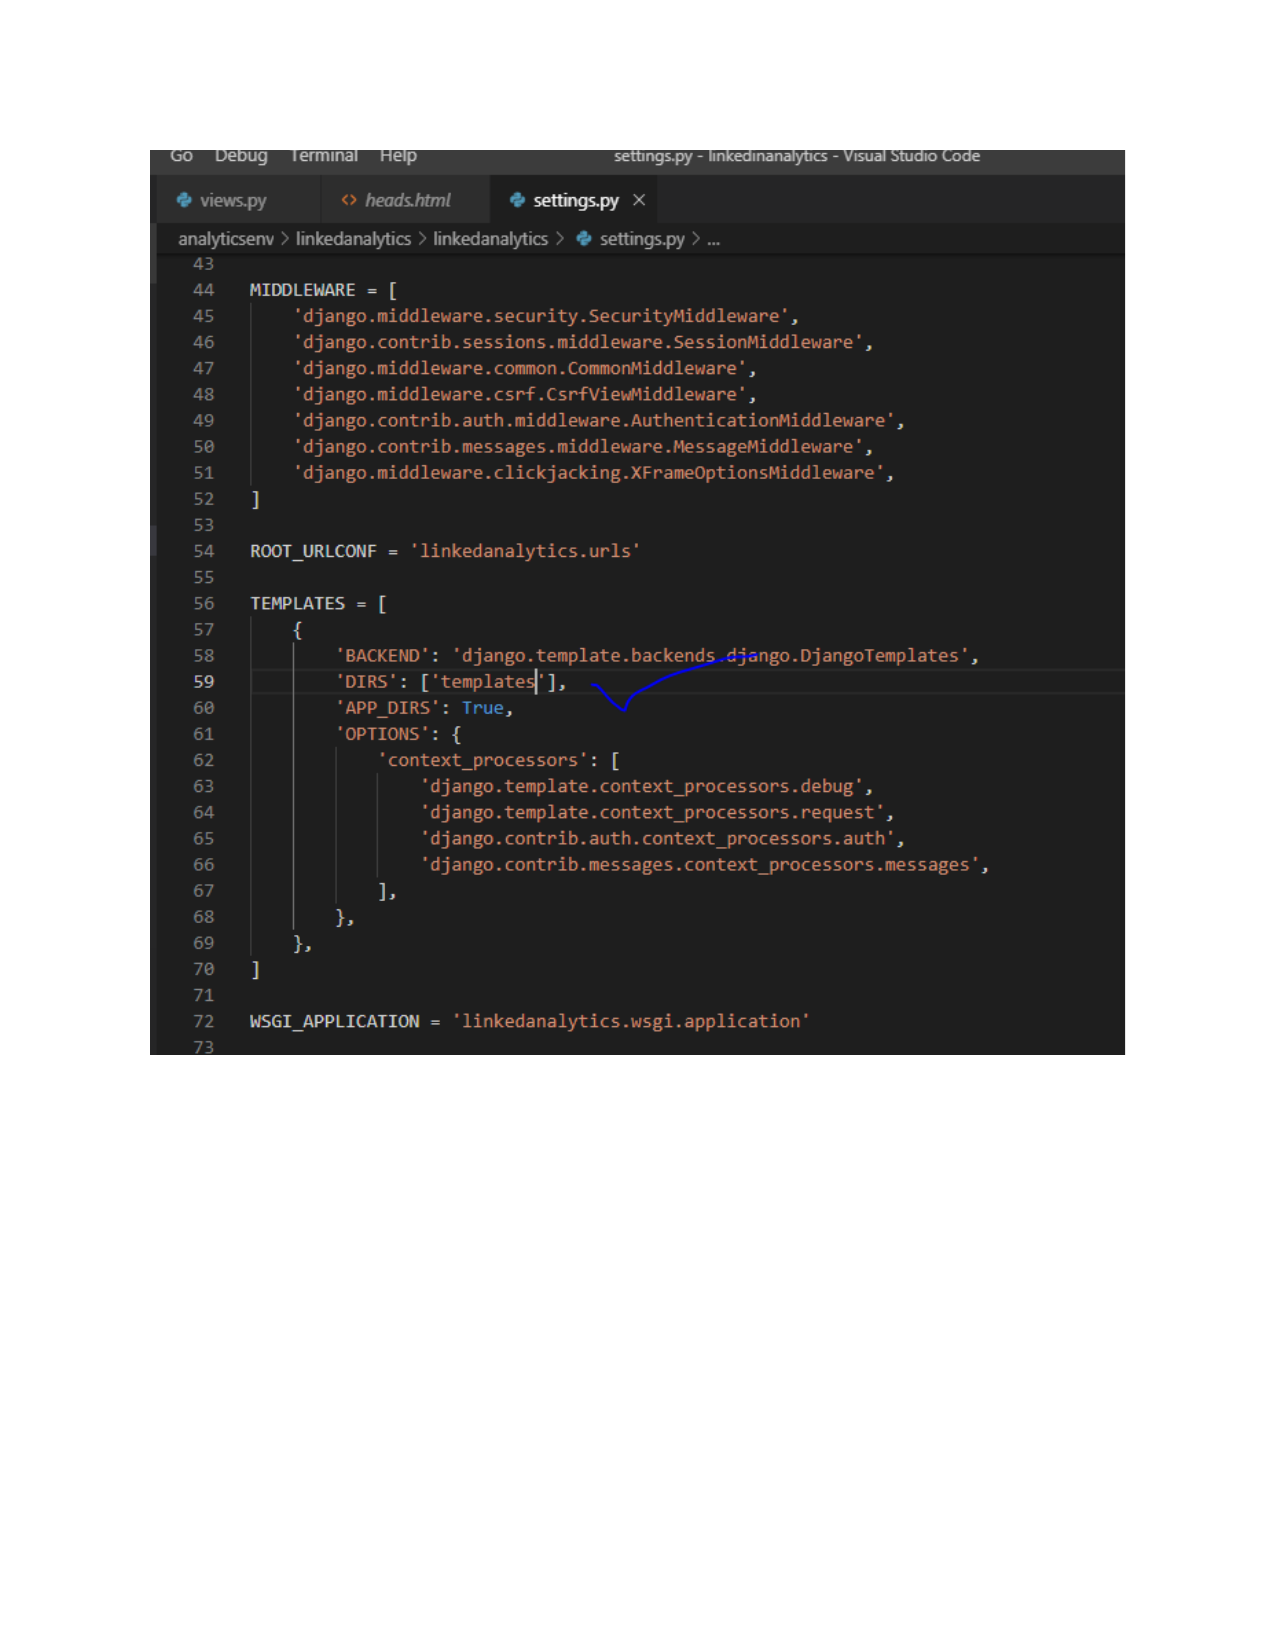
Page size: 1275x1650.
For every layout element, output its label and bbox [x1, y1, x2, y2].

picture [150, 150, 1125, 1055]
